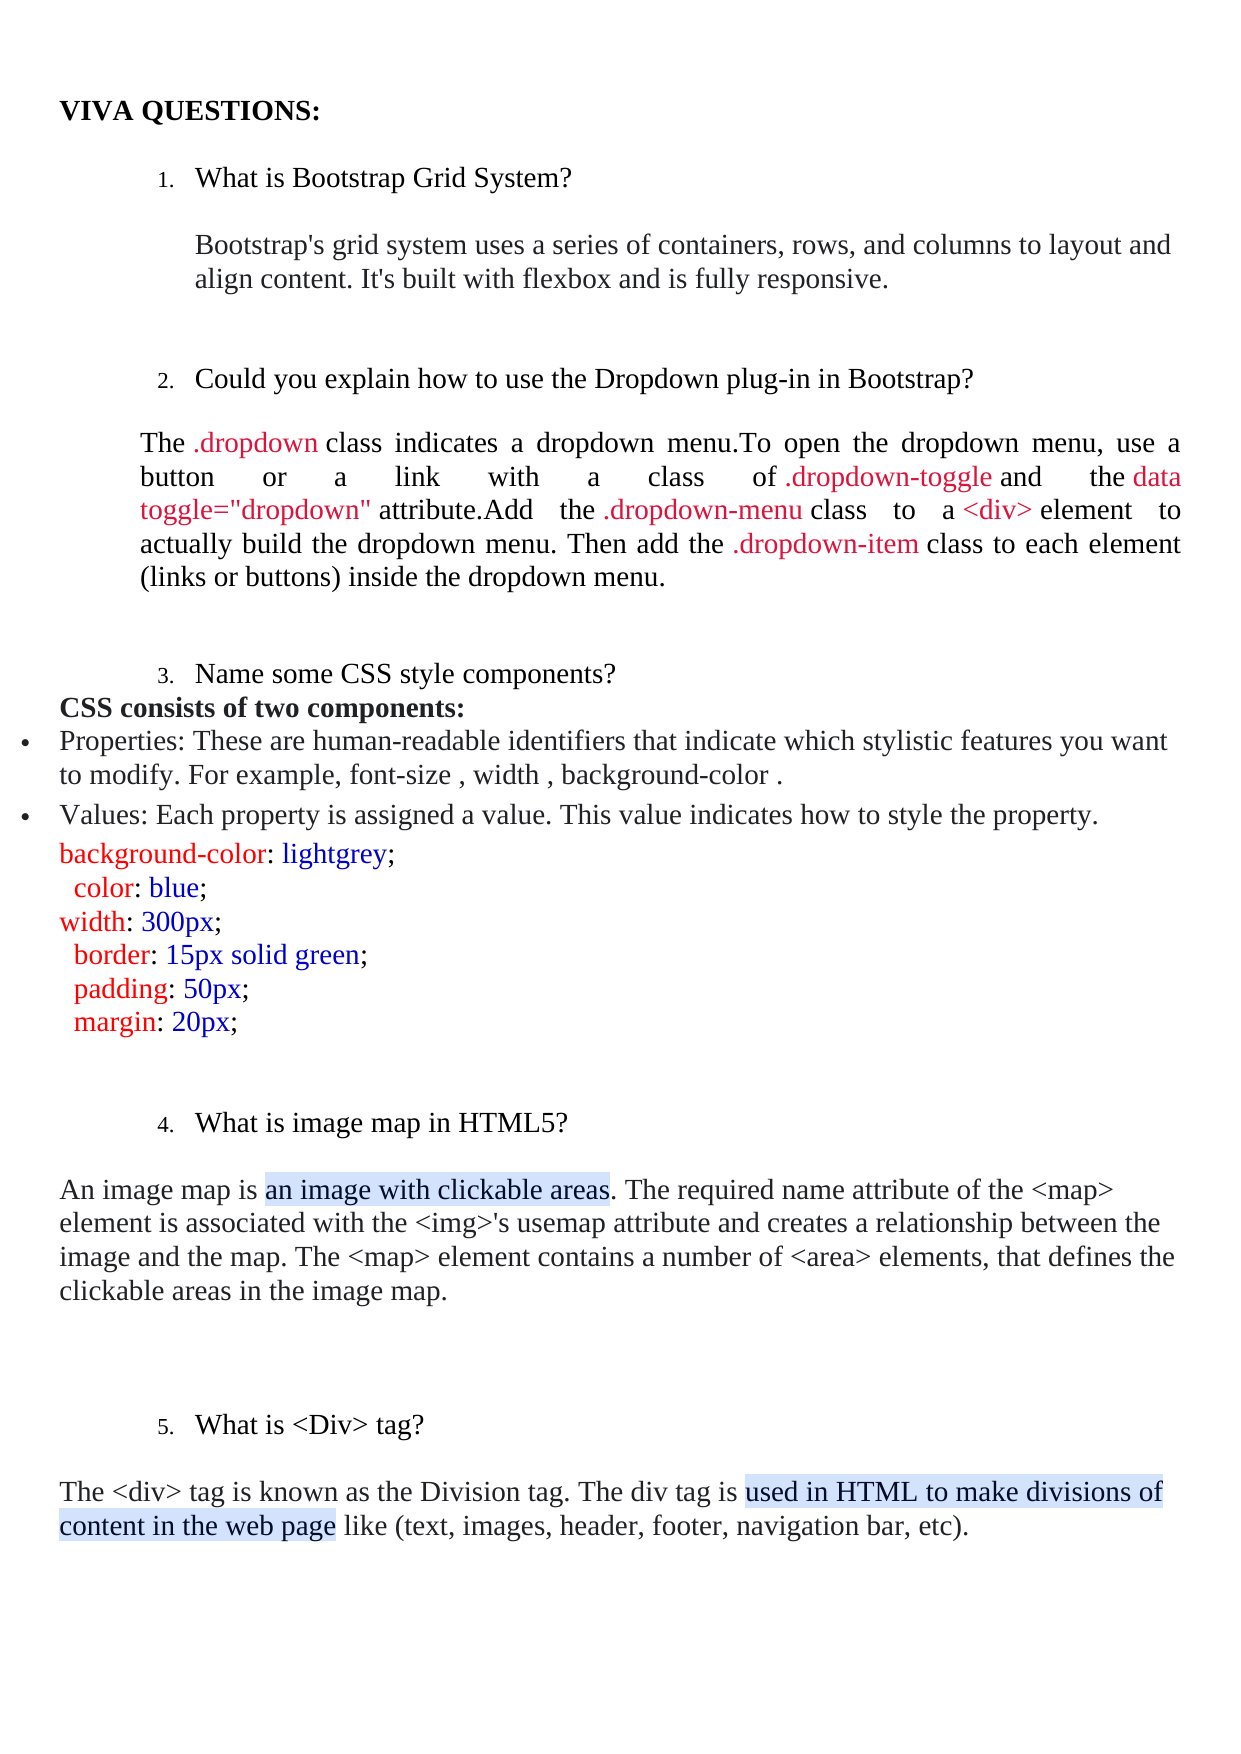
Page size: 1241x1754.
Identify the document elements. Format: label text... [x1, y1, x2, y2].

subtitle What is image map in HTML5? [157, 1105, 1181, 1138]
subtitle Bootstrap's grid system uses a series of containers, rows, and columns to layout and align content. It's built with flexbox and is fully responsive. [194, 227, 1181, 294]
text The .dropdown class indicates a dropdown menu.To open the dropdown menu, use a button or a link with a class of .dropdown-toggle and the data toggle="dropdown" attribute.Add the .dropdown-menu class to a <div> element to actually build the dropdown menu. Then add the .dropdown-item class to each element (links or buttons) inside the dropdown menu. [140, 425, 1181, 593]
text background-color: lightgrey; color: blue; [207, 837, 1181, 904]
subtitle What is Bootstrap Grid System? [157, 160, 1181, 194]
list Properties: These are human-readable identifiers that indicate which stylistic features you want to modify. For example, font-size , width , background-color . [22, 723, 1181, 791]
subtitle Name some CSS style components? [157, 656, 1181, 690]
subtitle Could you explain how to use the Dropdown plug-in in Bootstrap? [157, 362, 1181, 395]
text VIVA QUESTIONS: [59, 93, 1181, 126]
list What is <Div> tag? [157, 1407, 1181, 1441]
text An image map is an image with clickable areas. The required name attribute of the <map> element is associated with the <img>'s usemap attribute and creates a relationship between the image and the map. The <map> element contains a number of <area> elements, that defines the clickable areas in the image map. [448, 1172, 1181, 1306]
text The <div> tag is known as the Division tag. The div tag is used in HTML to make divisions of content in the web page like (text, images, header, footer, navigation bar, etc). [969, 1474, 1181, 1541]
text CSS consists of two components: [59, 690, 1181, 723]
list Values: Each property is assigned a value. This value indicates how to style the property. [22, 797, 1181, 830]
text width: 300px; border: 15px solid green; padding: 50px; margin: 20px; [222, 904, 1181, 1038]
